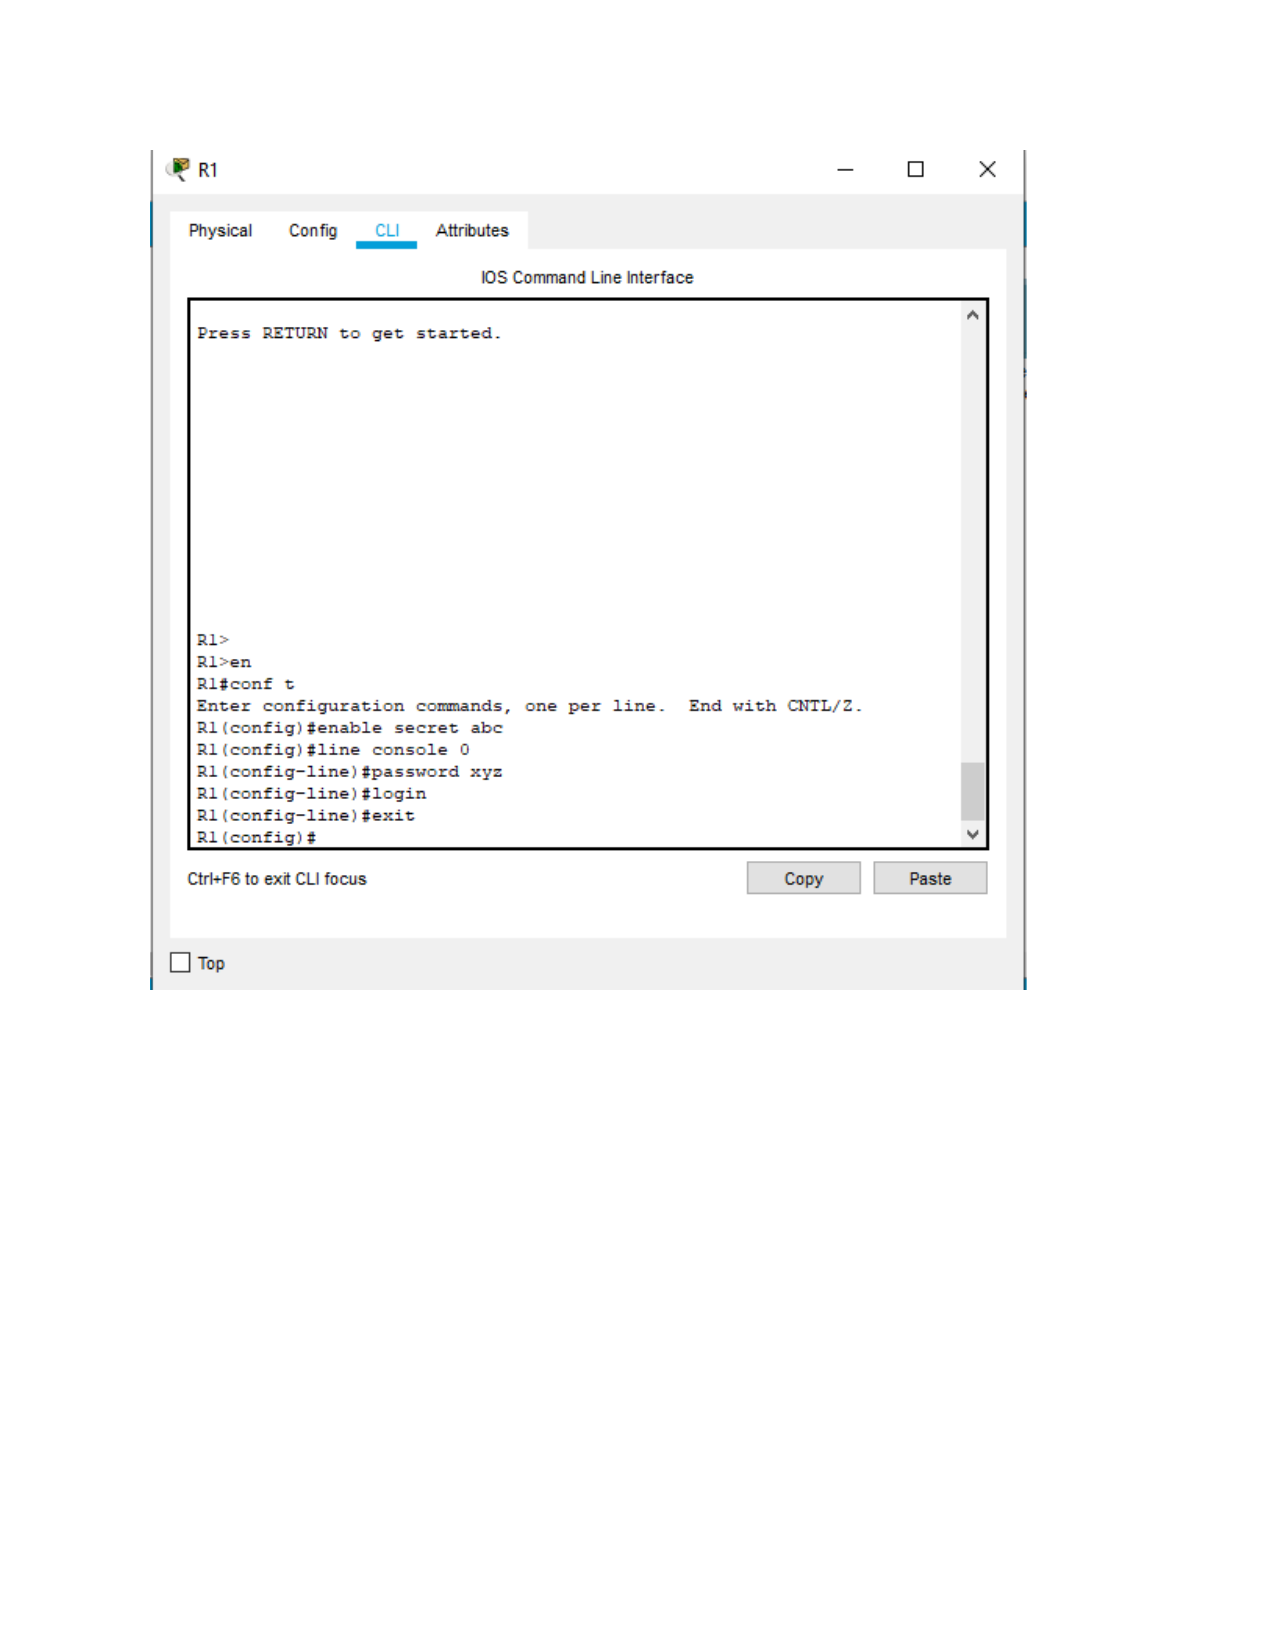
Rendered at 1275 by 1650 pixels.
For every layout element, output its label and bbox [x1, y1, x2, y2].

picture [150, 150, 1027, 990]
